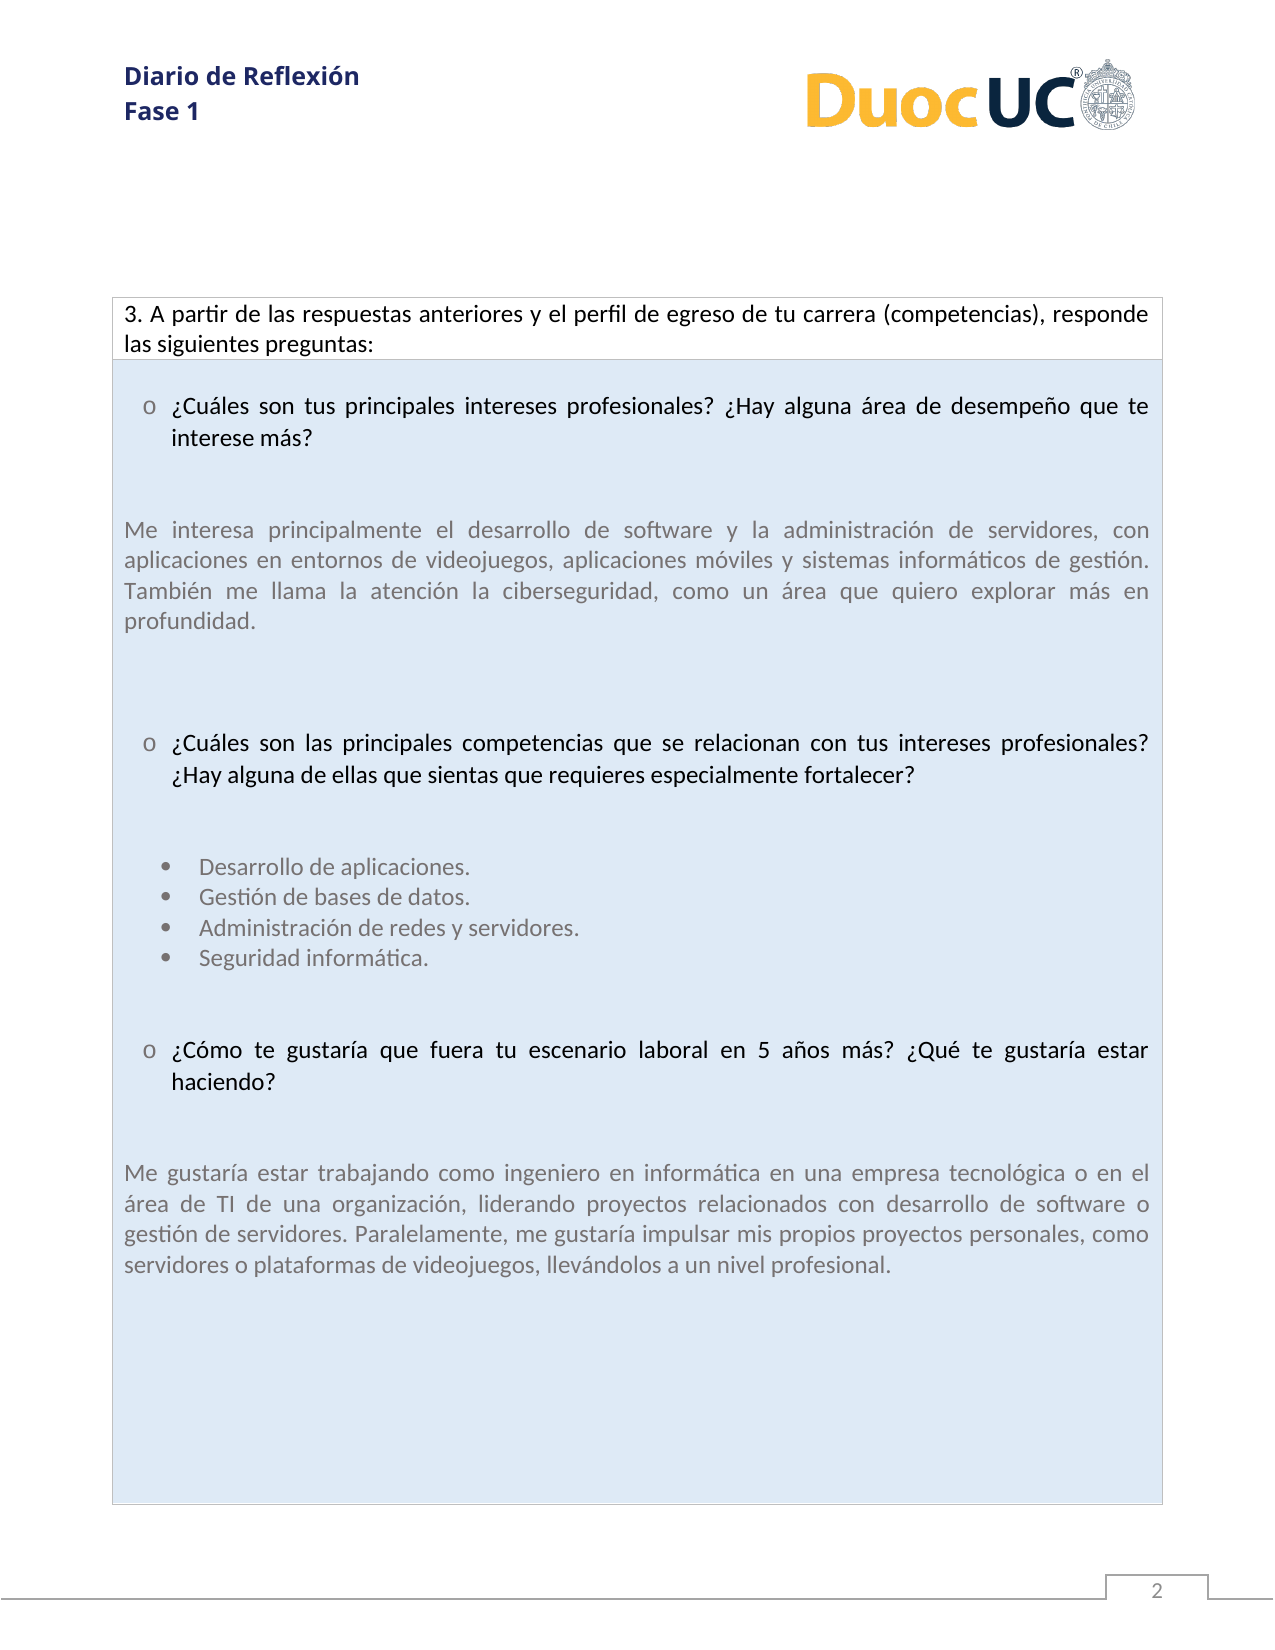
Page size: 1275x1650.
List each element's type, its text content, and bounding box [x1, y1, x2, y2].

picture [807, 59, 1135, 130]
table_header 3. A partir de las respuestas anteriores y el perfil de egreso de tu carrera (competencias), responde las siguientes preguntas: [113, 298, 1162, 359]
table_cell ¿Cuáles son tus principales intereses profesionales? ¿Hay alguna área de desempeño que te interese más? Me interesa principalmente el desarrollo de software y la administración de servidores, con aplicaciones en entornos de videojuegos, aplicaciones móviles y sistemas informáticos de gestión. También me llama la atención la ciberseguridad, como un área que quiero explorar más en profundidad. ¿Cuáles son las principales competencias que se relacionan con tus intereses profesionales? ¿Hay alguna de ellas que sientas que requieres especialmente fortalecer? Desarrollo de aplicaciones. Gestión de bases de datos. Administración de redes y servidores. Seguridad informática. ¿Cómo te gustaría que fuera tu escenario laboral en 5 años más? ¿Qué te gustaría estar haciendo? Me gustaría estar trabajando como ingeniero en informática en una empresa tecnológica o en el área de TI de una organización, liderando proyectos relacionados con desarrollo de software o gestión de servidores. Paralelamente, me gustaría impulsar mis propios proyectos personales, como servidores o plataformas de videojuegos, llevándolos a un nivel profesional. [113, 360, 1162, 1503]
